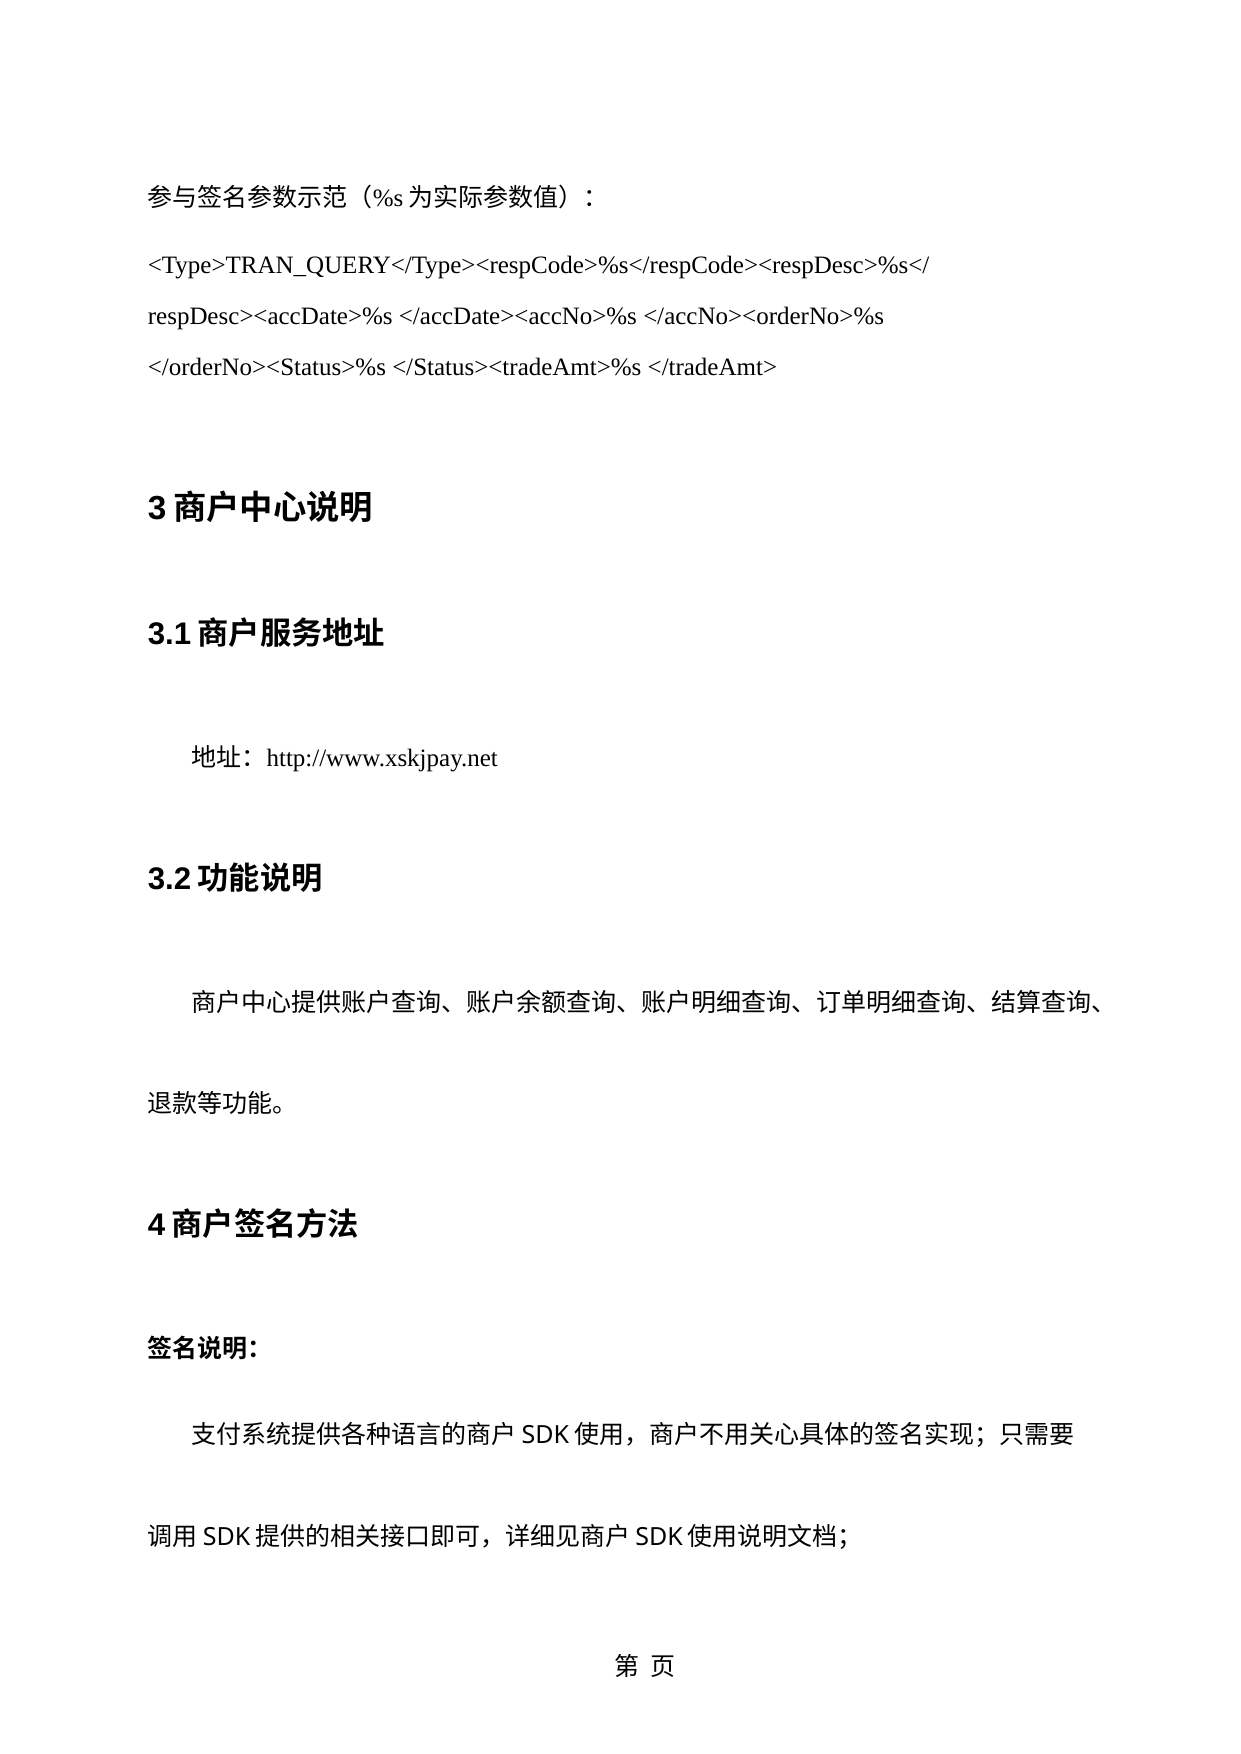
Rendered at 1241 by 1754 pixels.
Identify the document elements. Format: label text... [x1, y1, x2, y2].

text 地址：http://www.xskjpay.net [148, 722, 1092, 789]
text 签名说明： [148, 1312, 1093, 1380]
text <Type>TRAN_QUERY</Type><respCode>%s</respCode><respDesc>%s</respDesc><accDate>%s </accDate><accNo>%s </accNo><orderNo>%s </orderNo><Status>%s </Status><tradeAmt>%s </tradeAmt> [148, 248, 1092, 383]
text 参与签名参数示范（%s为实际参数值）： [148, 162, 1092, 229]
subtitle 4商户签名方法 [148, 1188, 1092, 1256]
text 商户中心提供账户查询、账户余额查询、账户明细查询、订单明细查询、结算查询、退款等功能。 [148, 966, 1092, 1136]
subtitle 3商户中心说明 [148, 471, 1092, 539]
subtitle 3.1商户服务地址 [148, 597, 1092, 665]
text 支付系统提供各种语言的商户SDK使用，商户不用关心具体的签名实现；只需要调用SDK提供的相关接口即可，详细见商户SDK使用说明文档； [148, 1398, 1093, 1568]
subtitle 3.2功能说明 [148, 842, 1092, 909]
